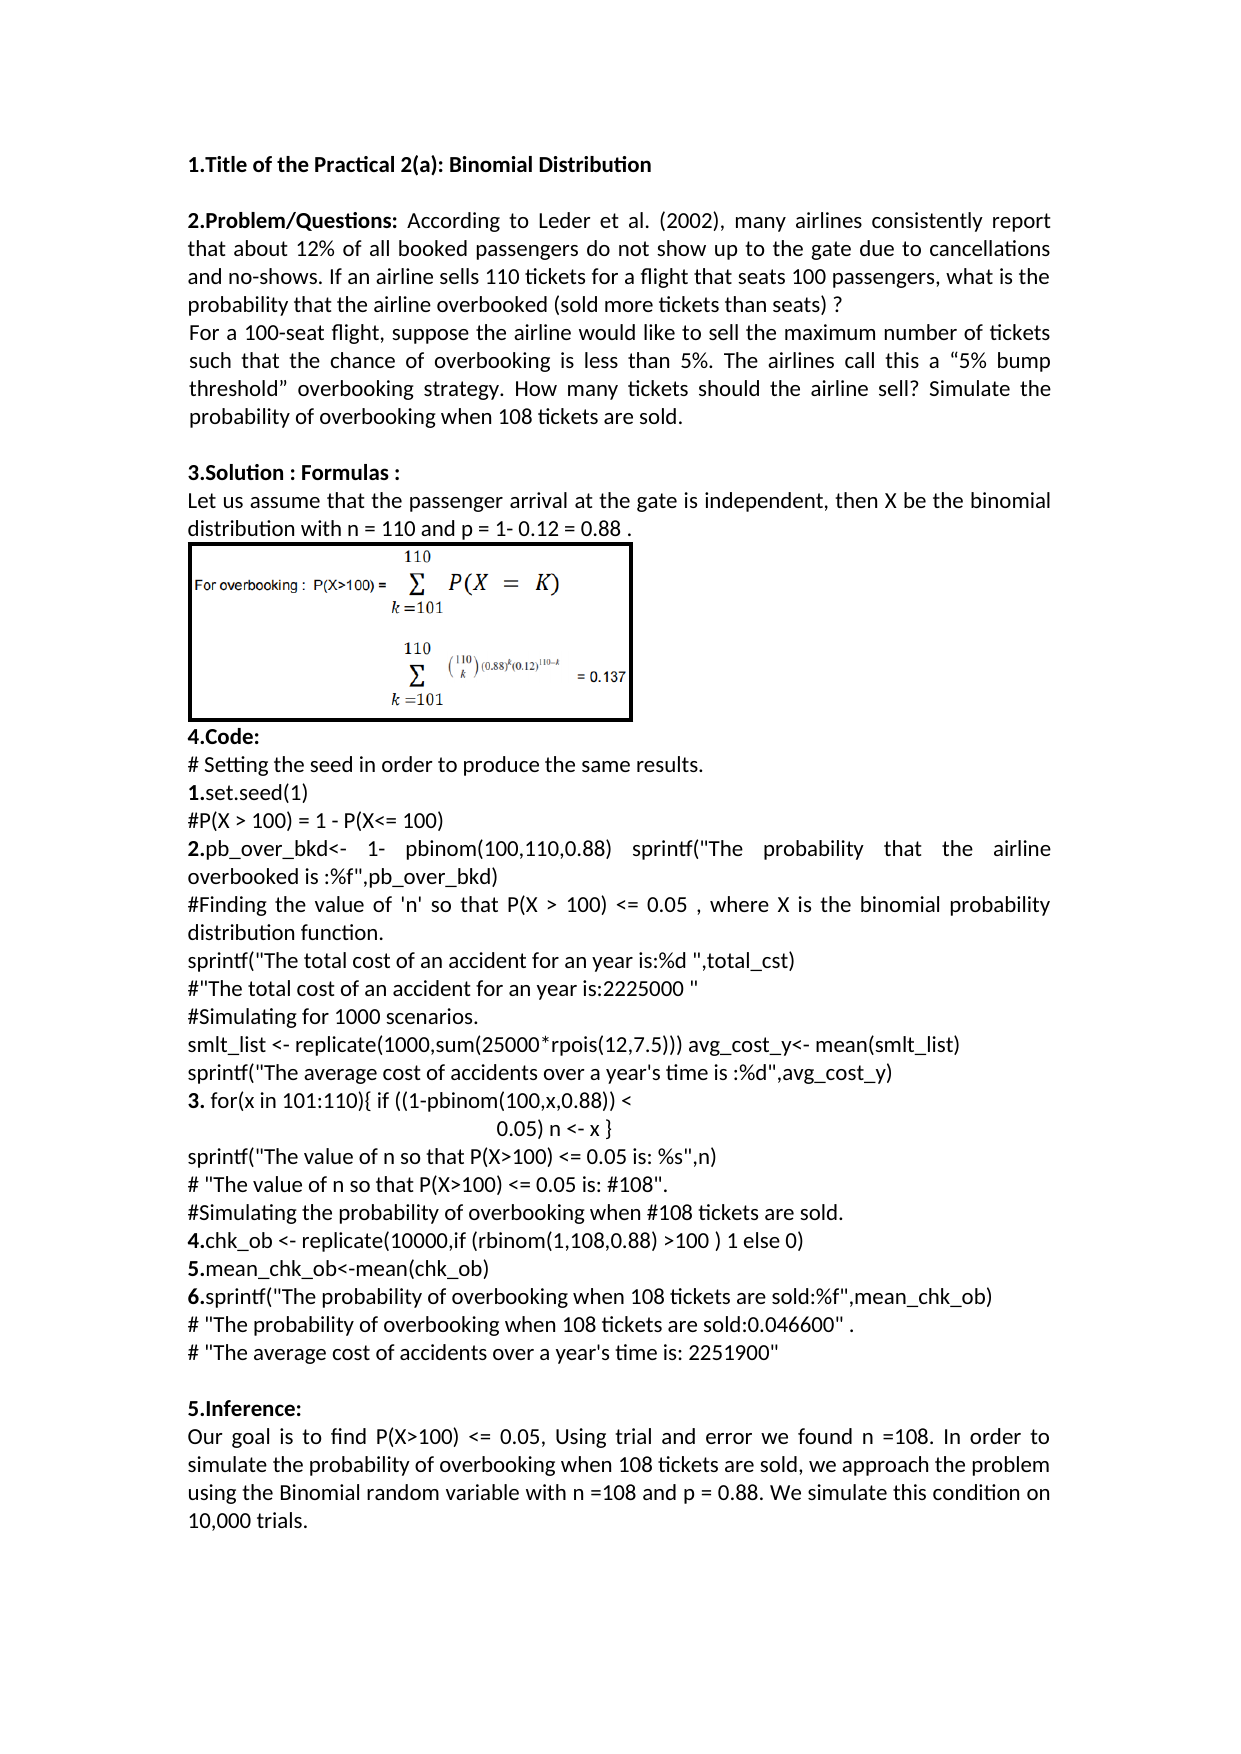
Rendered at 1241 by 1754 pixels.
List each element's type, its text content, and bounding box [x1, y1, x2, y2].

text 1.set.seed(1) [187, 778, 1053, 806]
text 2.Problem/Questions: According to Leder et al. (2002), many airlines consistently report that about 12% of all booked passengers do not show up to the gate due to cancellations and no-shows. If an airline sells 110 tickets for a flight that seats 100 passengers, what is the probability that the airline overbooked (sold more tickets than seats) ? [187, 206, 1053, 318]
text 1.Title of the Practical 2(a): Binomial Distribution [187, 150, 1053, 178]
text #Finding the value of 'n' so that P(X > 100) <= 0.05 , where X is the binomial probability distribution function. [187, 890, 1053, 946]
text 6.sprintf("The probability of overbooking when 108 tickets are sold:%f",mean_chk_ob) [187, 1282, 1053, 1310]
text 0.05) n <- x } [187, 1114, 1053, 1142]
text # Setting the seed in order to produce the same results. [187, 750, 1053, 778]
text #"The total cost of an accident for an year is:2225000 " [187, 974, 1053, 1002]
text 5.Inference: [187, 1394, 1053, 1422]
text 3.Solution : Formulas : [187, 458, 1053, 486]
text Let us assume that the passenger arrival at the gate is independent, then X be the binomial distribution with n = 110 and p = 1- 0.12 = 0.88 . [187, 486, 1053, 542]
text #Simulating for 1000 scenarios. [187, 1002, 1053, 1030]
text sprintf("The value of n so that P(X>100) <= 0.05 is: %s",n) [187, 1142, 1053, 1170]
text Our goal is to find P(X>100) <= 0.05, Using trial and error we found n =108. In order to simulate the probability of overbooking when 108 tickets are sold, we approach the problem using the Binomial random variable with n =108 and p = 0.88. We simulate this condition on 10,000 trials. [187, 1422, 1053, 1534]
text sprintf("The average cost of accidents over a year's time is :%d",avg_cost_y) [187, 1058, 1053, 1086]
text #P(X > 100) = 1 - P(X<= 100) [187, 806, 1053, 834]
text 4.chk_ob <- replicate(10000,if (rbinom(1,108,0.88) >100 ) 1 else 0) [187, 1226, 1053, 1254]
text 2.pb_over_bkd<- 1- pbinom(100,110,0.88) sprintf("The probability that the airline overbooked is :%f",pb_over_bkd) [187, 834, 1053, 890]
text # "The probability of overbooking when 108 tickets are sold:0.046600" . [187, 1310, 1053, 1338]
text # "The value of n so that P(X>100) <= 0.05 is: #108". [187, 1170, 1053, 1198]
text smlt_list <- replicate(1000,sum(25000*rpois(12,7.5))) avg_cost_y<- mean(smlt_list) [187, 1030, 1053, 1058]
text For a 100-seat flight, suppose the airline would like to sell the maximum number of tickets such that the chance of overbooking is less than 5%. The airlines call this a “5% bump threshold” overbooking strategy. How many tickets should the airline sell? Simulate the probability of overbooking when 108 tickets are sold. [189, 318, 1053, 430]
text # "The average cost of accidents over a year's time is: 2251900" [187, 1338, 1053, 1366]
text 5.mean_chk_ob<-mean(chk_ob) [187, 1254, 1053, 1282]
text 4.Code: [187, 722, 1053, 750]
text 3. for(x in 101:110){ if ((1-pbinom(100,x,0.88)) < [187, 1086, 1053, 1114]
text #Simulating the probability of overbooking when #108 tickets are sold. [187, 1198, 1053, 1226]
picture [192, 546, 629, 718]
text sprintf("The total cost of an accident for an year is:%d ",total_cst) [187, 946, 1053, 974]
